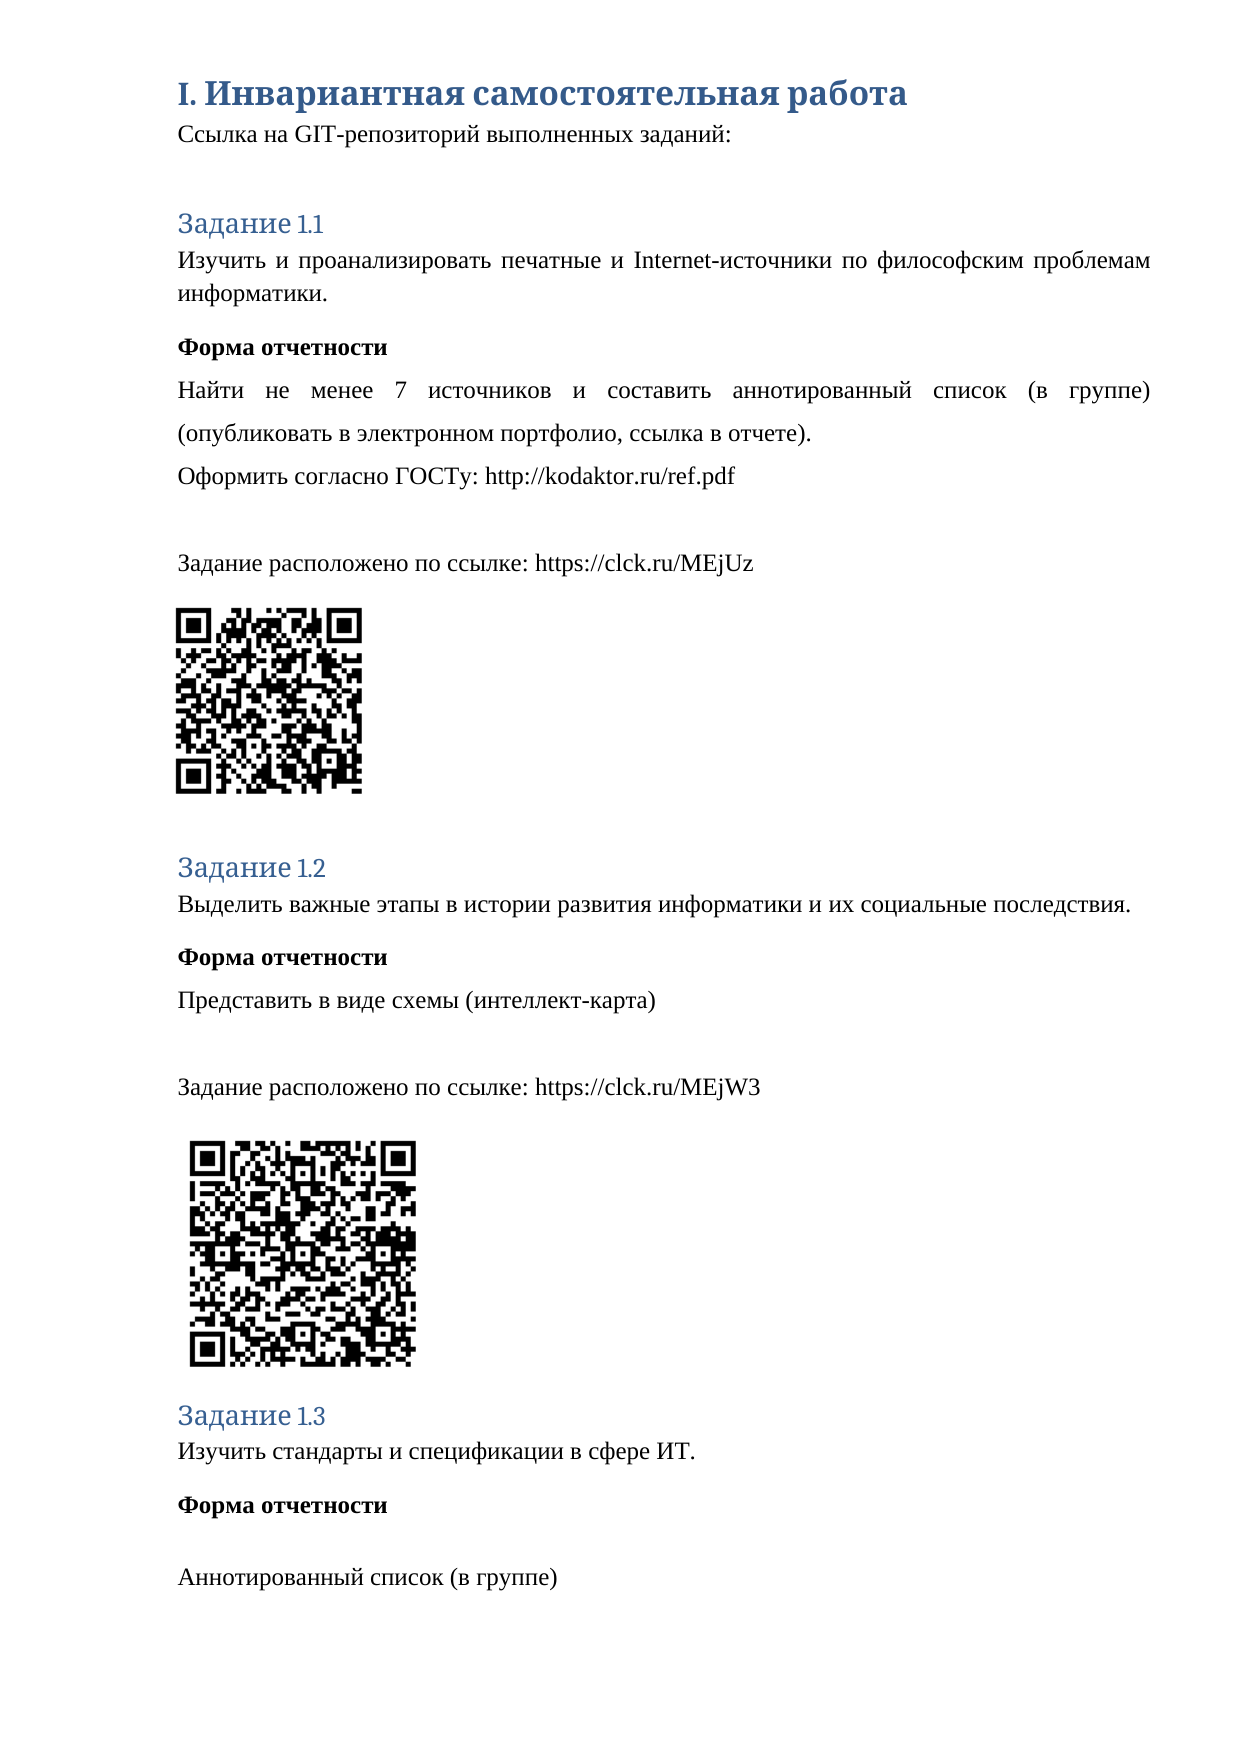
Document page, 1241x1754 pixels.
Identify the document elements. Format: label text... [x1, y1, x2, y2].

subtitle Задание 1.1 [177, 209, 1152, 241]
text Найти не менее 7 источников и составить аннотированный список (в группе) (опубликовать в электронном портфолио, ссылка в отчете). [177, 375, 1152, 447]
text Задание расположено по ссылке: https://clck.ru/MEjW3 [177, 1072, 1152, 1101]
text Оформить согласно ГОСТу: http://kodaktor.ru/ref.pdf [177, 461, 1152, 490]
subtitle I. Инвариантная самостоятельная работа [177, 75, 1152, 113]
text Представить в виде схемы (интеллект-карта) [177, 986, 1152, 1014]
text Аннотированный список (в группе) [177, 1562, 1152, 1591]
subtitle Задание 1.2 [177, 853, 1152, 884]
picture [156, 588, 382, 814]
text Задание расположено по ссылке: https://clck.ru/MEjUz [177, 548, 1152, 576]
text Форма отчетности [177, 942, 1152, 971]
picture [170, 1121, 427, 1387]
text Форма отчетности [177, 1490, 1152, 1519]
text Выделить важные этапы в истории развития информатики и их социальные последствия. [177, 889, 1152, 917]
subtitle Задание 1.3 [177, 1401, 1152, 1432]
text Изучить стандарты и спецификации в сфере ИТ. [177, 1436, 1152, 1465]
text Изучить и проанализировать печатные и Internet-источники по философским проблемам информатики. [177, 245, 1152, 307]
text Форма отчетности [177, 332, 1152, 361]
text Ссылка на GIT-репозиторий выполненных заданий: [177, 119, 1152, 148]
